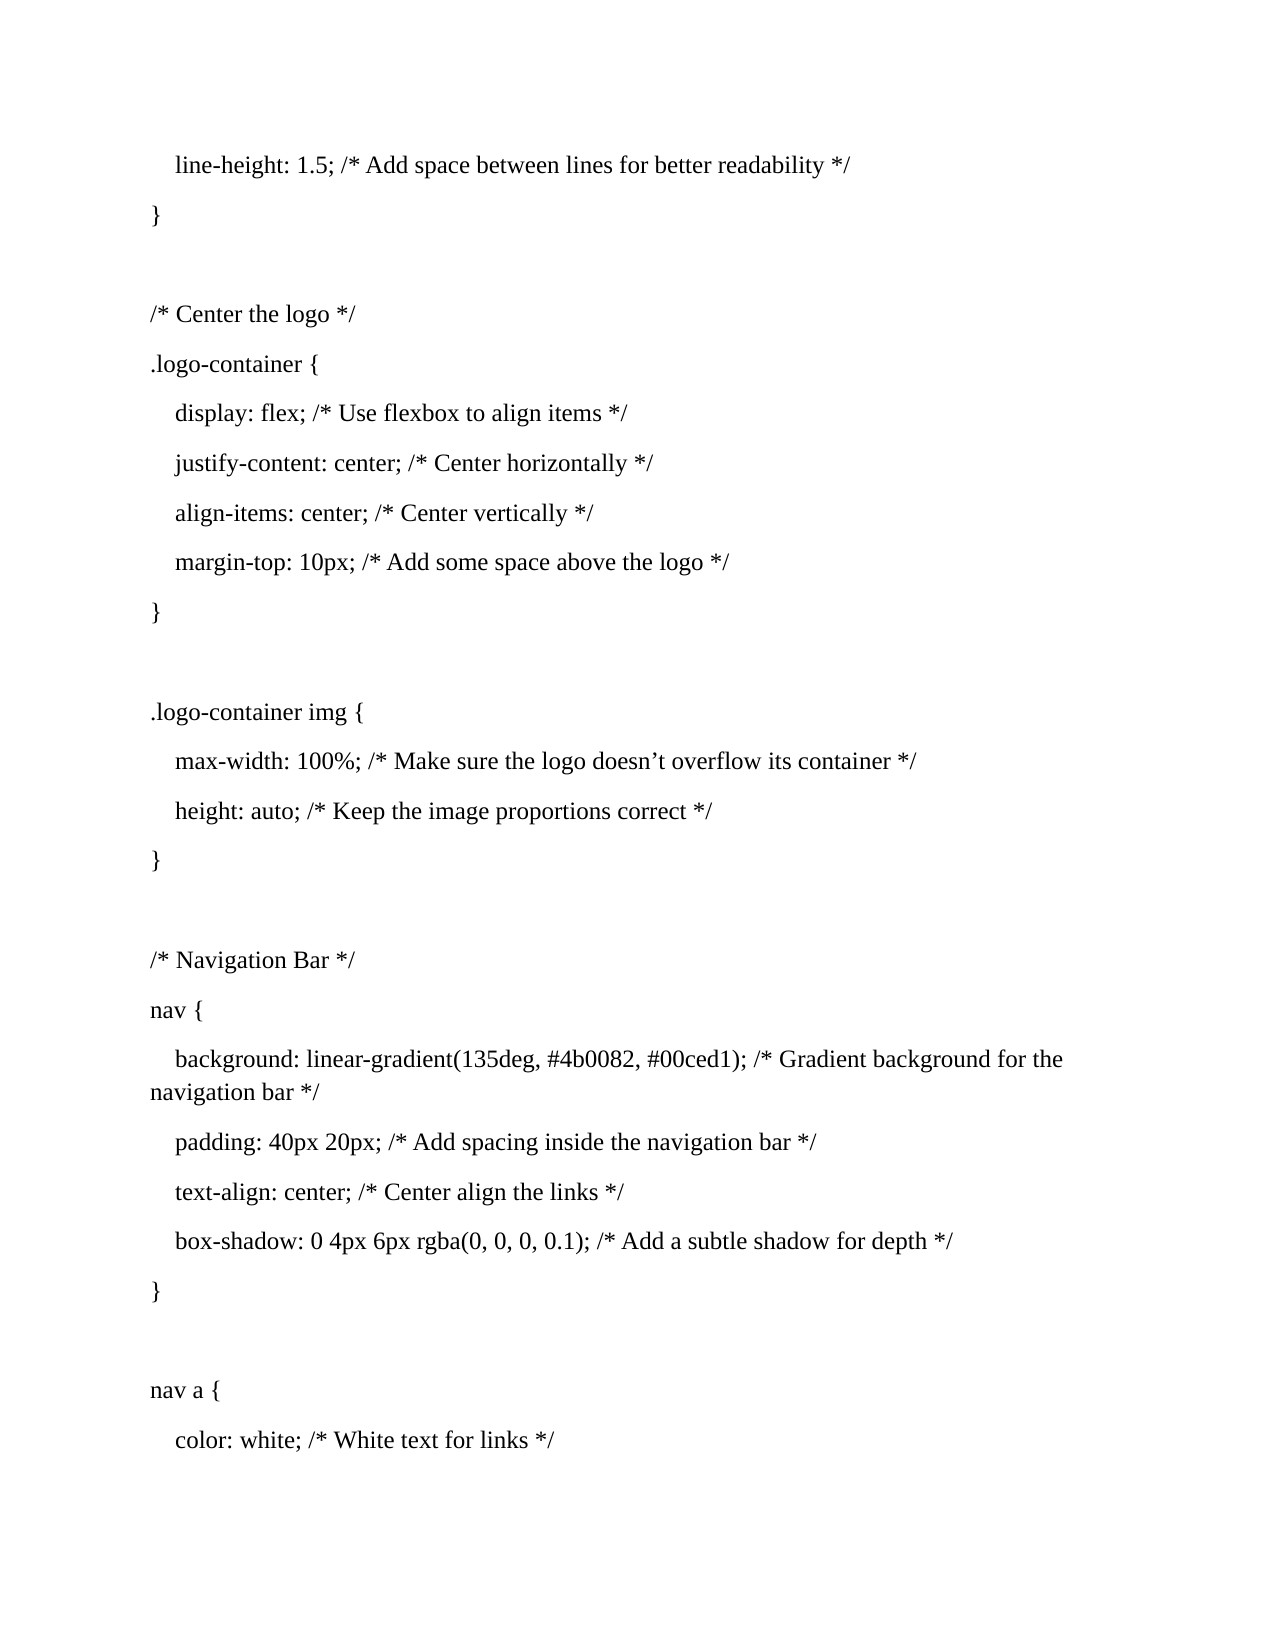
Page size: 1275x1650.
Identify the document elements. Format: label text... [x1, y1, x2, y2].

text /* Center the logo */ [150, 299, 1125, 328]
text display: flex; /* Use flexbox to align items */ [150, 398, 1125, 427]
text padding: 40px 20px; /* Add spacing inside the navigation bar */ [150, 1127, 1125, 1156]
text } [150, 200, 1125, 228]
text nav { [150, 995, 1125, 1023]
text .logo-container { [150, 349, 1125, 377]
text } [150, 1276, 1125, 1305]
text box-shadow: 0 4px 6px rgba(0, 0, 0, 0.1); /* Add a subtle shadow for depth */ [150, 1226, 1125, 1255]
text align-items: center; /* Center vertically */ [150, 498, 1125, 527]
text color: white; /* White text for links */ [150, 1425, 1125, 1454]
text margin-top: 10px; /* Add some space above the logo */ [150, 547, 1125, 576]
text height: auto; /* Keep the image proportions correct */ [150, 796, 1125, 825]
text nav a { [150, 1376, 1125, 1404]
text text-align: center; /* Center align the links */ [150, 1177, 1125, 1206]
text max-width: 100%; /* Make sure the logo doesn’t overflow its container */ [150, 746, 1125, 775]
text .logo-container img { [150, 697, 1125, 725]
text } [150, 597, 1125, 626]
text justify-content: center; /* Center horizontally */ [150, 448, 1125, 477]
text } [150, 846, 1125, 874]
text line-height: 1.5; /* Add space between lines for better readability */ [150, 150, 1125, 179]
text /* Navigation Bar */ [150, 945, 1125, 974]
text background: linear-gradient(135deg, #4b0082, #00ced1); /* Gradient background for the navigation bar */ [150, 1044, 1125, 1106]
